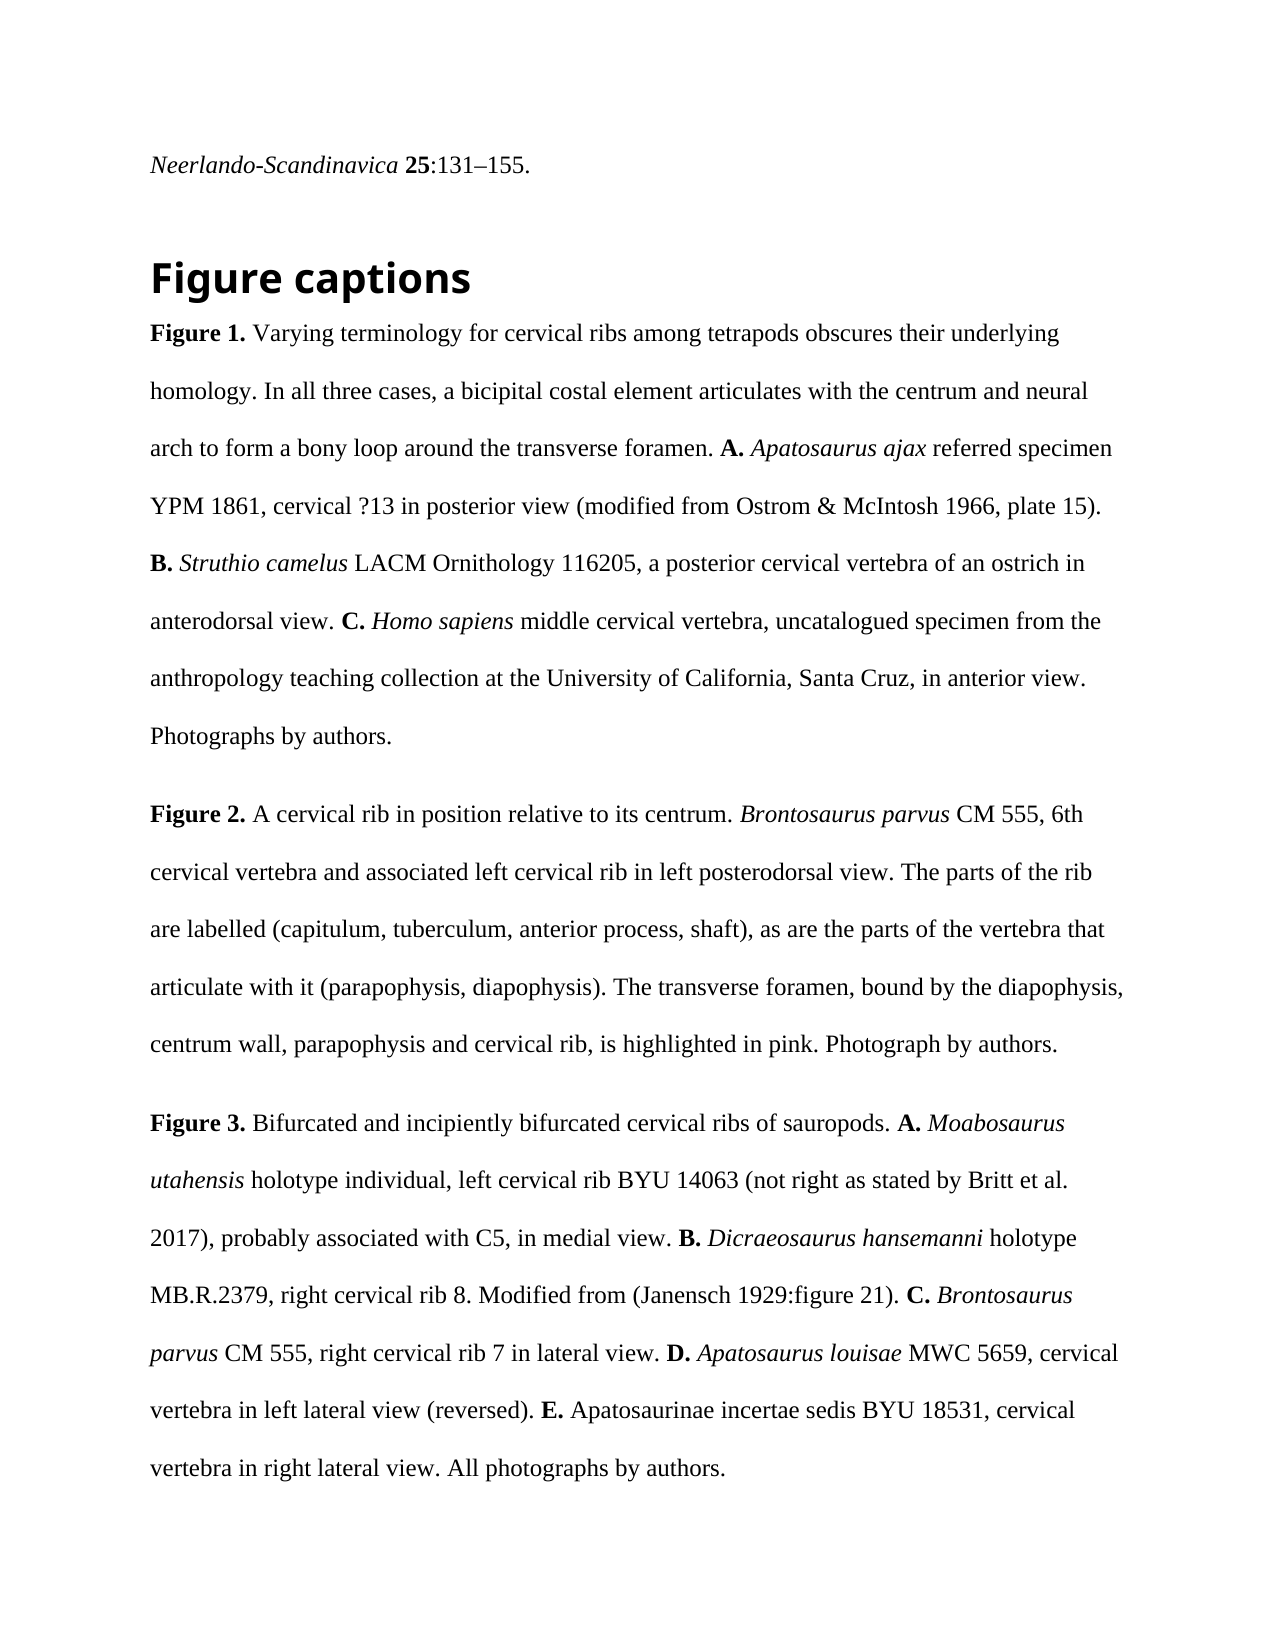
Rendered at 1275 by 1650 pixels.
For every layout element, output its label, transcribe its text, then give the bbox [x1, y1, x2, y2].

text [150, 150, 1125, 179]
text Figure 3. Bifurcated and incipiently bifurcated cervical ribs of sauropods. A. Moabosaurus utahensis holotype individual, left cervical rib BYU 14063 (not right as stated by Britt et al. 2017), probably associated with C5, in medial view. B. Dicraeosaurus hansemanni holotype MB.R.2379, right cervical rib 8. Modified from (Janensch 1929:figure 21). C. Brontosaurus parvus CM 555, right cervical rib 7 in lateral view. D. Apatosaurus louisae MWC 5659, cervical vertebra in left lateral view (reversed). E. Apatosaurinae incertae sedis BYU 18531, cervical vertebra in right lateral view. All photographs by authors. [150, 1108, 1125, 1481]
subtitle Figure captions [150, 249, 1125, 306]
text Figure 1. Varying terminology for cervical ribs among tetrapods obscures their underlying homology. In all three cases, a bicipital costal element articulates with the centrum and neural arch to form a bony loop around the transverse foramen. A. Apatosaurus ajax referred specimen YPM 1861, cervical ?13 in posterior view (modified from Ostrom & McIntosh 1966, plate 15). B. Struthio camelus LACM Ornithology 116205, a posterior cervical vertebra of an ostrich in anterodorsal view. C. Homo sapiens middle cervical vertebra, uncatalogued specimen from the anthropology teaching collection at the University of California, Santa Cruz, in anterior view. Photographs by authors. [150, 318, 1125, 750]
text Figure 2. A cervical rib in position relative to its centrum. Brontosaurus parvus CM 555, 6th cervical vertebra and associated left cervical rib in left posterodorsal view. The parts of the rib are labelled (capitulum, tuberculum, anterior process, shaft), as are the parts of the vertebra that articulate with it (parapophysis, diapophysis). The transverse foramen, bound by the diapophysis, centrum wall, parapophysis and cervical rib, is highlighted in pink. Photograph by authors. [150, 799, 1125, 1058]
